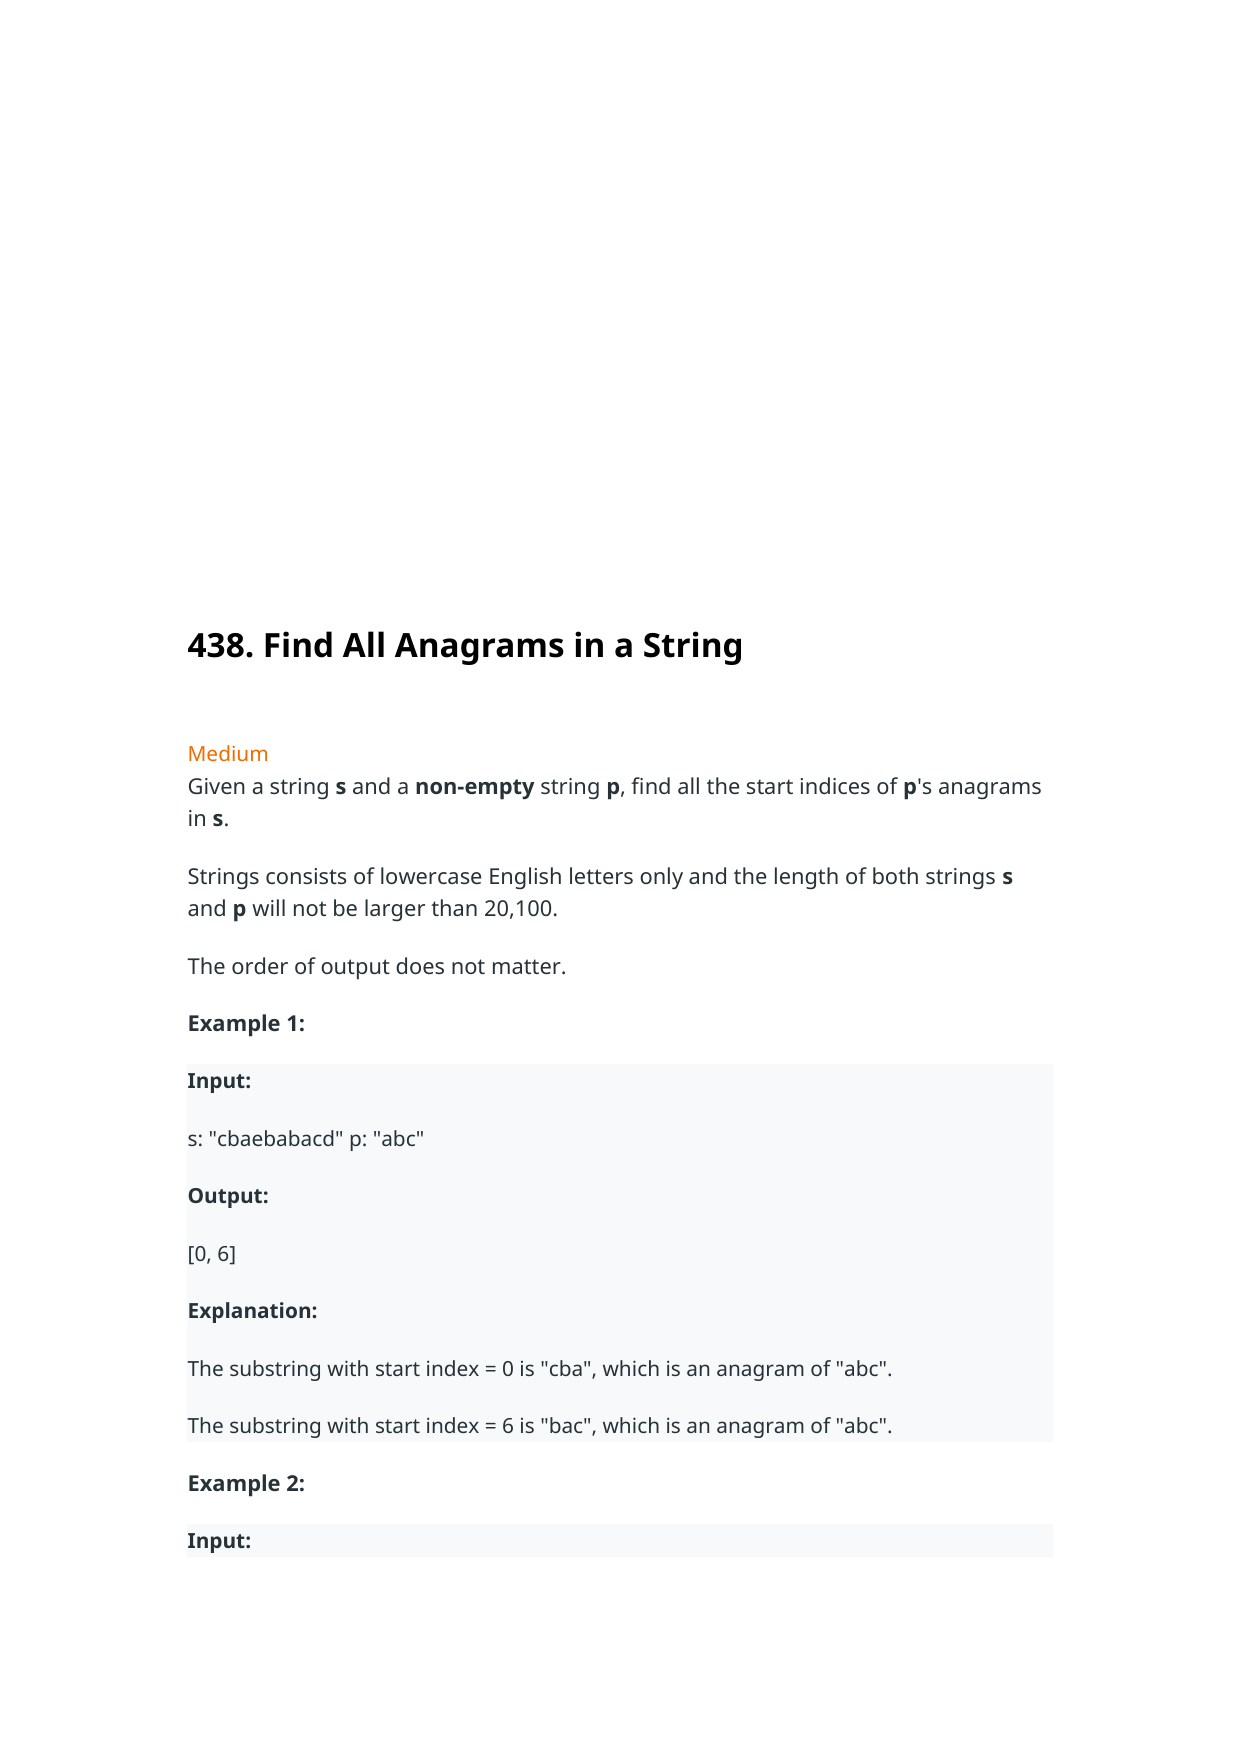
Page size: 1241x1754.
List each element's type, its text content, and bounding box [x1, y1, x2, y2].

text Example 1: [187, 1007, 1053, 1039]
subtitle 438. Find All Anagrams in a String [187, 612, 1053, 677]
text Output: [187, 1179, 1053, 1212]
text [0, 6] [187, 1237, 1053, 1269]
text Example 2: [187, 1467, 1053, 1499]
text s: "cbaebabacd" p: "abc" [187, 1122, 1053, 1154]
text Explanation: [187, 1294, 1053, 1327]
text The substring with start index = 6 is "bac", which is an anagram of "abc". [187, 1409, 1053, 1442]
text Strings consists of lowercase English letters only and the length of both strings s and p will not be larger than 20,100. [187, 859, 1053, 924]
text The order of output does not matter. [187, 949, 1053, 982]
text Medium [187, 737, 1053, 769]
text Input: [187, 1064, 1053, 1097]
text The substring with start index = 0 is "cba", which is an anagram of "abc". [187, 1352, 1053, 1384]
text Input: [187, 1524, 1053, 1557]
text Given a string s and a non-empty string p, find all the start indices of p's anagrams in s. [187, 769, 1053, 834]
